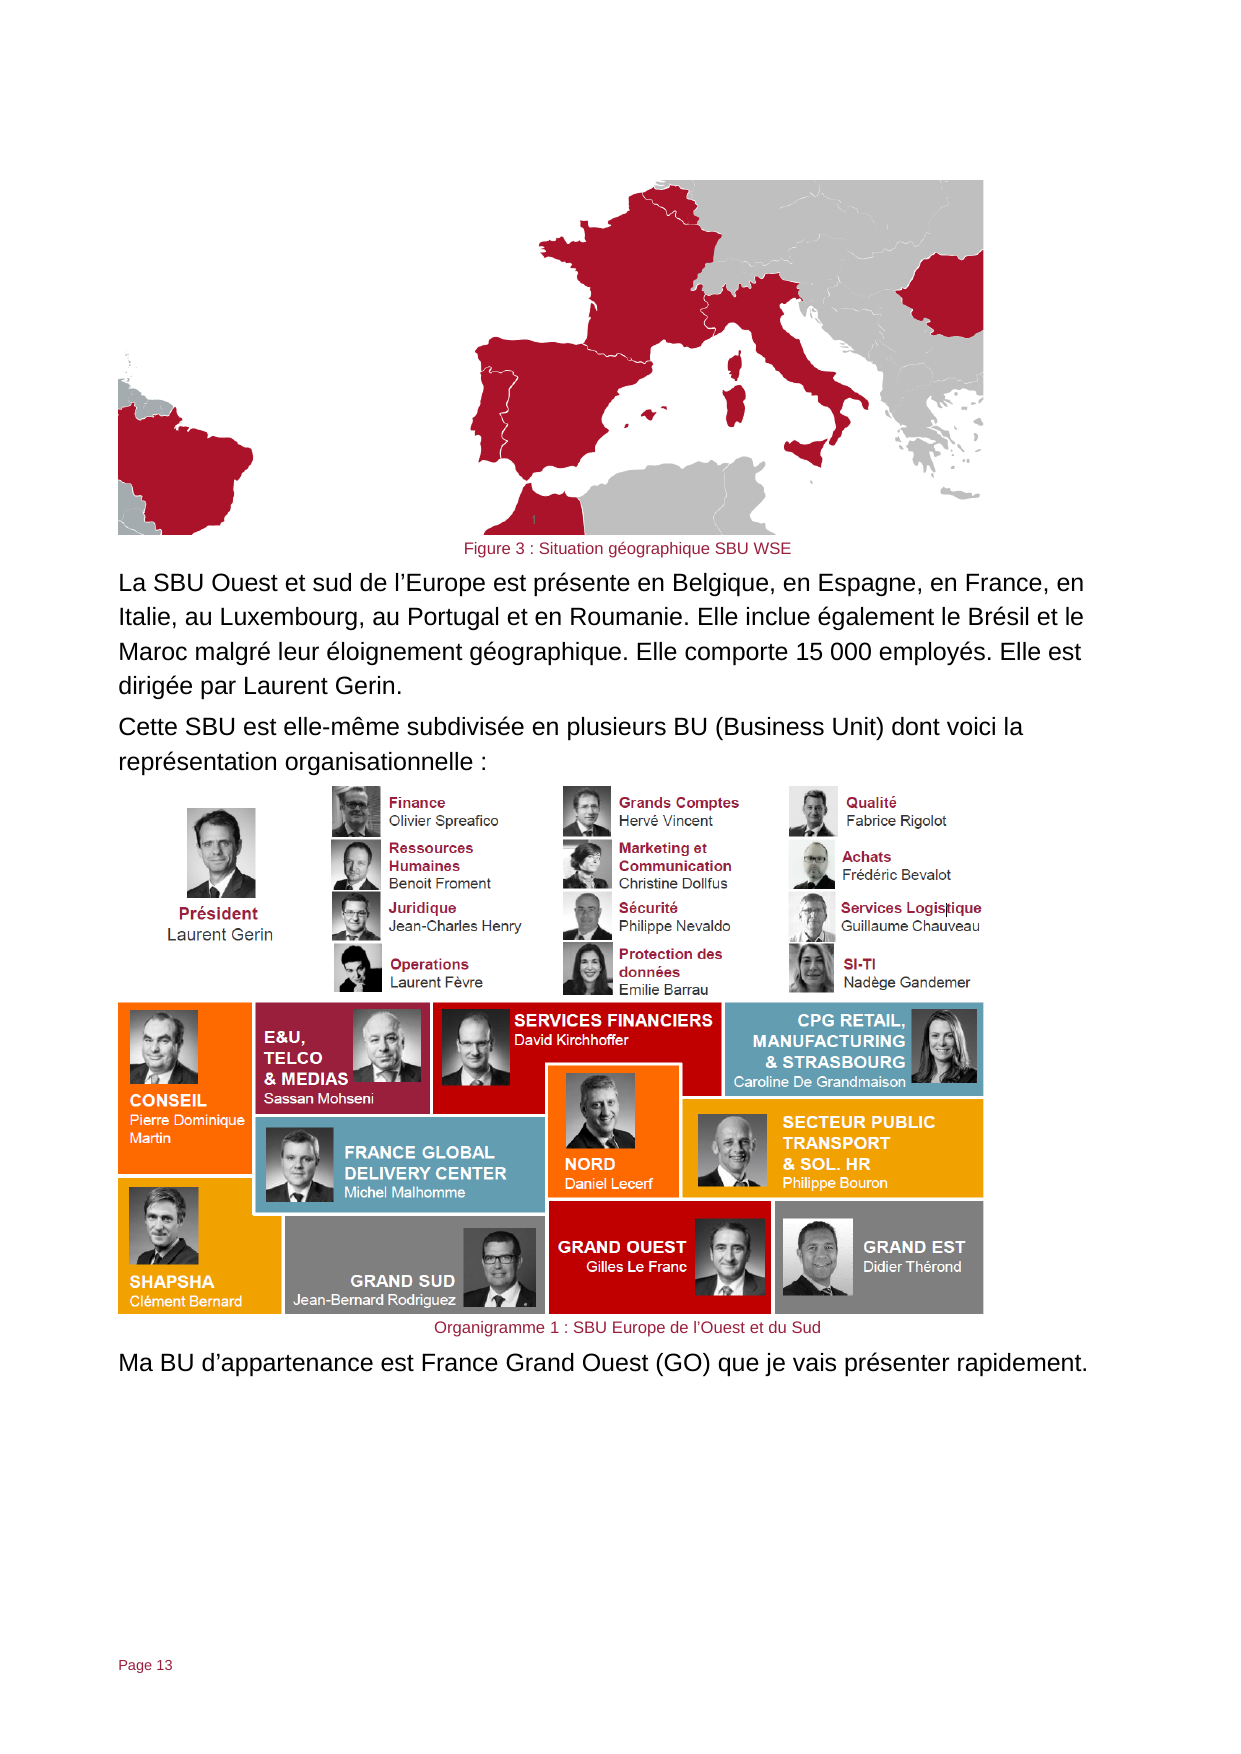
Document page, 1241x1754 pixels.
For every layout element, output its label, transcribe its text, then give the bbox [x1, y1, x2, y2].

text Ma BU d’appartenance est France Grand Ouest (GO) que je vais présenter rapidement. [118, 1347, 1137, 1376]
text Cette SBU est elle-même subdivisée en plusieurs BU (Business Unit) dont voici la représentation organisationnelle : [118, 712, 1137, 775]
text Figure 3 : Situation géographique SBU WSE [118, 539, 1137, 558]
text Organigramme 1 : SBU Europe de l’Ouest et du Sud [118, 1318, 1137, 1337]
picture [118, 785, 984, 1314]
text La SBU Ouest et sud de l’Europe est présente en Belgique, en Espagne, en France, en Italie, au Luxembourg, au Portugal et en Roumanie. Elle inclue également le Brésil et le Maroc malgré leur éloignement géographique. Elle comporte 15 000 employés. Elle est dirigée par Laurent Gerin. [118, 568, 1137, 700]
